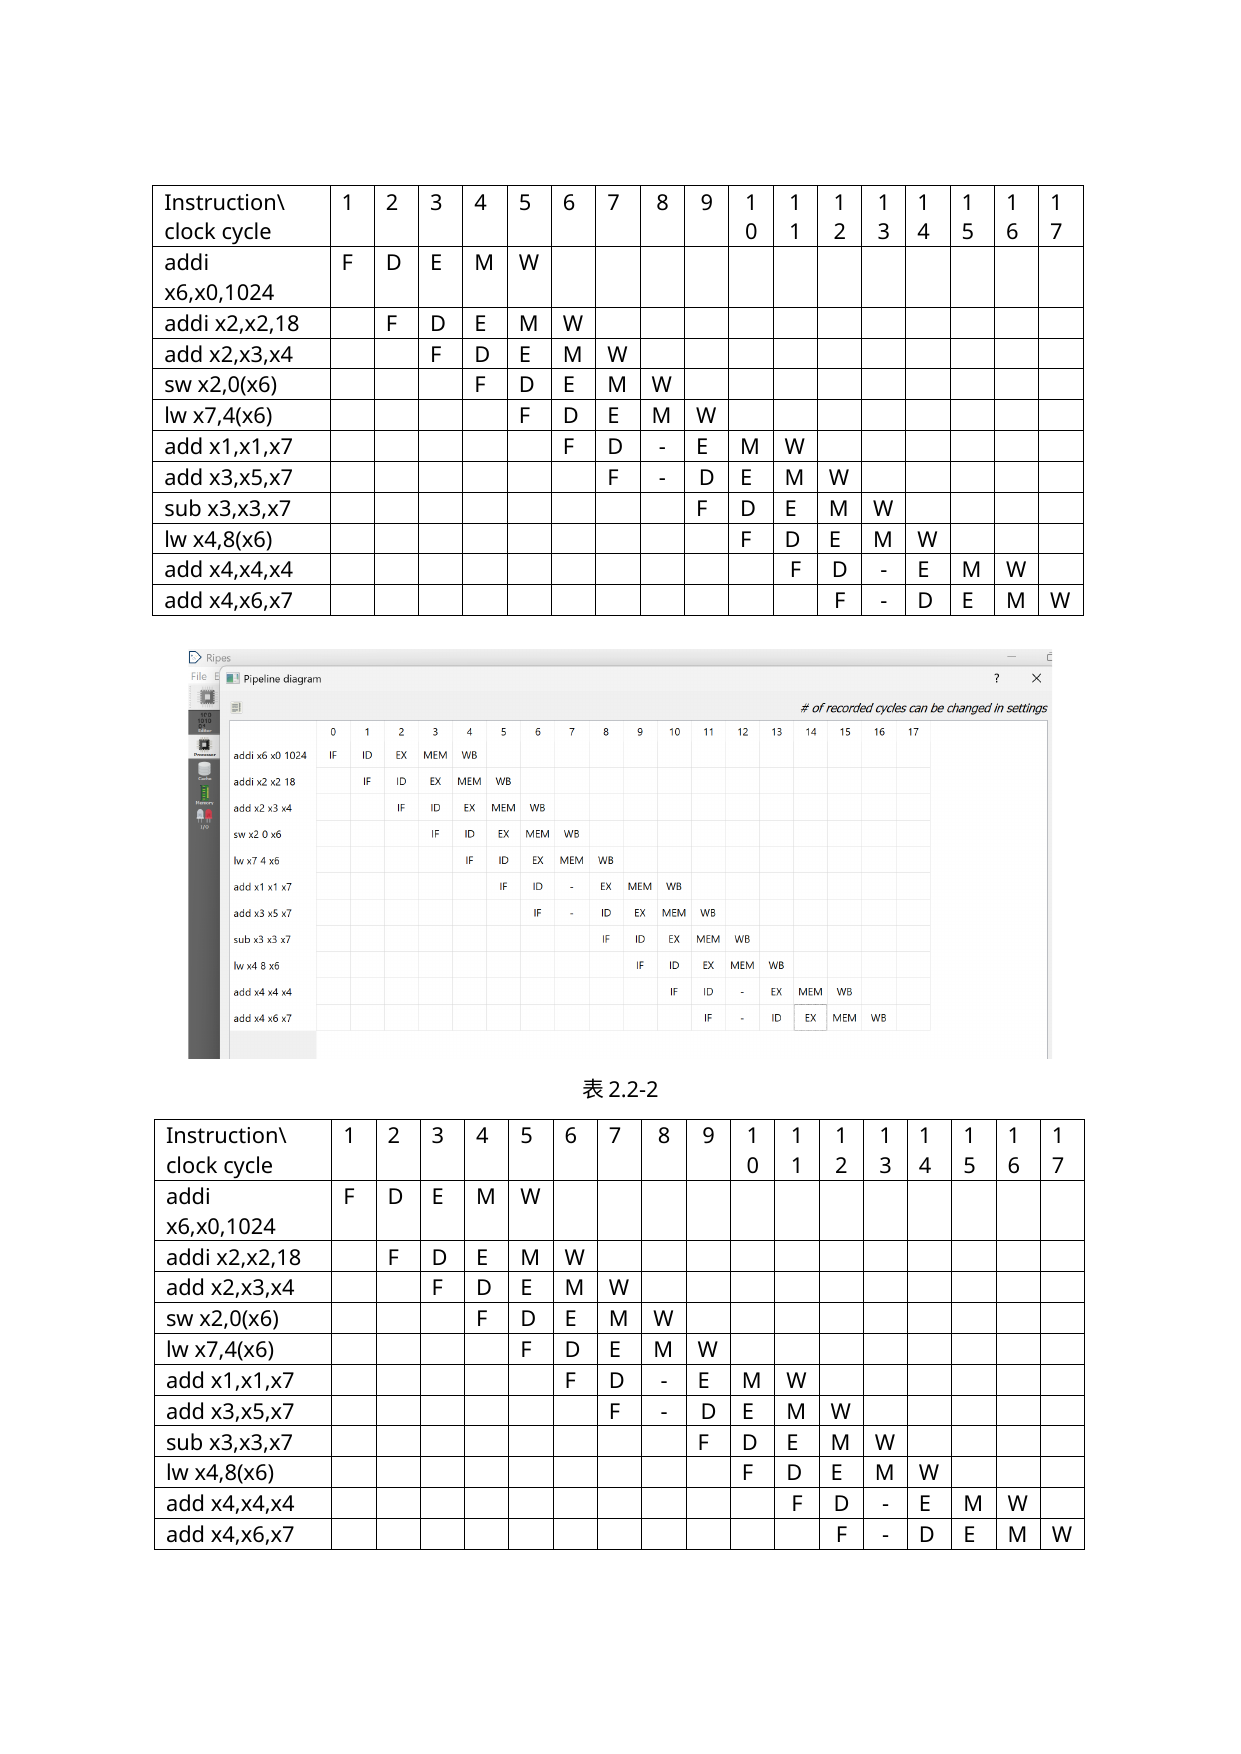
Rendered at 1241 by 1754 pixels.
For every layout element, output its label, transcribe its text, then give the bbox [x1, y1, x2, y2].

table_cell E [596, 400, 640, 430]
table_cell [995, 524, 1038, 553]
table_cell [508, 431, 551, 461]
table_cell [774, 369, 817, 399]
table_cell M [729, 431, 773, 461]
table_cell [729, 585, 773, 615]
table_cell - [862, 554, 905, 584]
table_cell [1041, 1181, 1084, 1240]
table_cell E [421, 1181, 464, 1240]
table_cell add x4,x4,x4 [155, 1488, 331, 1518]
table_cell D [818, 554, 861, 584]
table_cell D [463, 339, 507, 368]
table_cell [509, 1396, 553, 1425]
table_cell W [1041, 1519, 1084, 1549]
table_header 5 [508, 186, 551, 246]
table_cell [552, 462, 595, 492]
table_cell [908, 1426, 951, 1456]
table_cell [775, 1519, 819, 1549]
table_cell [818, 431, 861, 461]
table_cell F [377, 1241, 420, 1271]
table_cell W [995, 554, 1038, 584]
table_cell [820, 1272, 863, 1302]
table_cell [951, 339, 994, 368]
table_cell W [554, 1241, 597, 1271]
table_header 11 [775, 1120, 819, 1180]
table_header 7 [596, 186, 640, 246]
table_cell [598, 1488, 641, 1518]
table_header 16 [995, 186, 1038, 246]
table_cell [775, 1181, 819, 1240]
table_cell F [331, 247, 374, 307]
table_cell add x1,x1,x7 [155, 1365, 331, 1394]
table_cell E [774, 493, 817, 522]
table_cell [509, 1426, 553, 1456]
table_cell [908, 1303, 951, 1333]
table_cell F [465, 1303, 508, 1333]
table_cell [332, 1272, 376, 1302]
table_cell [331, 554, 374, 584]
table_cell - [862, 585, 905, 615]
table_cell [377, 1334, 420, 1364]
table_header 6 [554, 1120, 597, 1180]
table_cell D [377, 1181, 420, 1240]
table_cell - [642, 1365, 686, 1394]
table_cell [1041, 1241, 1084, 1271]
table_cell E [598, 1334, 641, 1364]
table_cell [377, 1519, 420, 1549]
table_cell [997, 1181, 1040, 1240]
table_cell [465, 1426, 508, 1456]
table_cell D [554, 1334, 597, 1364]
table_header 17 [1039, 186, 1083, 246]
table_cell [419, 462, 462, 492]
table_cell sw x2,0(x6) [153, 369, 330, 399]
table_header 14 [906, 186, 950, 246]
table_cell F [419, 339, 462, 368]
table_header 12 [818, 186, 861, 246]
table_header 10 [731, 1120, 774, 1180]
table_cell [377, 1303, 420, 1333]
table_header 13 [862, 186, 905, 246]
table_cell [463, 431, 507, 461]
table_cell E [951, 585, 994, 615]
table_cell [509, 1519, 553, 1549]
table_cell [951, 400, 994, 430]
table_cell [508, 554, 551, 584]
table_cell [997, 1334, 1040, 1364]
table_header 5 [509, 1120, 553, 1180]
table_cell [685, 524, 728, 553]
table_cell [774, 247, 817, 307]
table_cell [997, 1272, 1040, 1302]
table_cell F [552, 431, 595, 461]
table_cell [598, 1426, 641, 1456]
table_cell [1039, 247, 1083, 307]
table_cell add x2,x3,x4 [155, 1272, 331, 1302]
table_cell F [421, 1272, 464, 1302]
table_cell - [641, 431, 684, 461]
table_cell D [598, 1365, 641, 1394]
table_cell E [775, 1426, 819, 1456]
table_cell - [864, 1488, 907, 1518]
table_cell M [995, 585, 1038, 615]
table_cell F [685, 493, 728, 522]
table_cell [1041, 1303, 1084, 1333]
table_cell [332, 1396, 376, 1425]
table_header 16 [997, 1120, 1040, 1180]
table_cell [419, 585, 462, 615]
table_cell [864, 1272, 907, 1302]
table_cell W [685, 400, 728, 430]
table_cell D [508, 369, 551, 399]
table_cell [1041, 1334, 1084, 1364]
table_cell [775, 1334, 819, 1364]
table_cell E [465, 1241, 508, 1271]
table_cell sw x2,0(x6) [155, 1303, 331, 1333]
table_cell [596, 524, 640, 553]
table_cell E [554, 1303, 597, 1333]
table_cell W [820, 1396, 863, 1425]
table_header 10 [729, 186, 773, 246]
table_cell E [419, 247, 462, 307]
table_cell [419, 431, 462, 461]
table_cell F [820, 1519, 863, 1549]
table_cell F [554, 1365, 597, 1394]
table_cell [820, 1334, 863, 1364]
table_cell W [864, 1426, 907, 1456]
table_cell - [642, 1396, 686, 1425]
table_cell addi x6,x0,1024 [153, 247, 330, 307]
table_cell F [731, 1457, 774, 1487]
table_cell [864, 1303, 907, 1333]
table_cell M [642, 1334, 686, 1364]
table_cell D [421, 1241, 464, 1271]
table_cell [862, 462, 905, 492]
table_cell D [729, 493, 773, 522]
table_cell [906, 339, 950, 368]
table_cell [818, 400, 861, 430]
table_header 2 [377, 1120, 420, 1180]
table_cell [864, 1365, 907, 1394]
table_cell [862, 431, 905, 461]
table_cell D [509, 1303, 553, 1333]
table_cell [508, 524, 551, 553]
table_cell [731, 1303, 774, 1333]
table_cell [421, 1334, 464, 1364]
table_cell [951, 524, 994, 553]
table_cell D [419, 308, 462, 337]
table_cell [685, 554, 728, 584]
table_cell [463, 585, 507, 615]
table_cell M [997, 1519, 1040, 1549]
table_cell M [508, 308, 551, 337]
table_cell D [731, 1426, 774, 1456]
table_cell [596, 308, 640, 337]
table_cell W [596, 339, 640, 368]
table_cell [1041, 1457, 1084, 1487]
table_cell [375, 554, 418, 584]
table_cell [906, 247, 950, 307]
table_cell [687, 1457, 730, 1487]
table_cell [465, 1365, 508, 1394]
table_cell [1039, 339, 1083, 368]
table_cell [997, 1426, 1040, 1456]
table_cell [820, 1241, 863, 1271]
table_cell lw x4,8(x6) [153, 524, 330, 553]
table_cell [952, 1334, 996, 1364]
table_header 1 [331, 186, 374, 246]
table_cell [995, 308, 1038, 337]
table_cell D [774, 524, 817, 553]
table_cell - [864, 1519, 907, 1549]
table_cell [1039, 308, 1083, 337]
table_cell [377, 1272, 420, 1302]
table_cell M [862, 524, 905, 553]
table_cell [1041, 1488, 1084, 1518]
table_cell [465, 1488, 508, 1518]
table_header 12 [820, 1120, 863, 1180]
table_cell F [509, 1334, 553, 1364]
table_cell [421, 1396, 464, 1425]
table_cell [552, 524, 595, 553]
table_cell [731, 1334, 774, 1364]
table_cell [642, 1241, 686, 1271]
table_cell W [641, 369, 684, 399]
table_header 6 [552, 186, 595, 246]
table_cell [552, 247, 595, 307]
table_cell [687, 1272, 730, 1302]
table_cell [509, 1488, 553, 1518]
table_cell [641, 493, 684, 522]
table_cell [906, 308, 950, 337]
table_cell [951, 431, 994, 461]
table_cell [995, 400, 1038, 430]
table_cell [862, 400, 905, 430]
table_cell F [508, 400, 551, 430]
table_cell [596, 585, 640, 615]
table_cell addi x6,x0,1024 [155, 1181, 331, 1240]
table_cell W [598, 1272, 641, 1302]
table_cell [332, 1426, 376, 1456]
table_cell [331, 431, 374, 461]
table_header 8 [641, 186, 684, 246]
table_cell D [465, 1272, 508, 1302]
table_cell D [906, 585, 950, 615]
table_header Instruction\clock cycle [155, 1120, 331, 1180]
table_cell [774, 339, 817, 368]
table_cell M [598, 1303, 641, 1333]
table_cell W [997, 1488, 1040, 1518]
table_cell [641, 585, 684, 615]
table_cell [509, 1365, 553, 1394]
table_cell [820, 1365, 863, 1394]
table_cell [818, 369, 861, 399]
table_cell [332, 1334, 376, 1364]
table_cell W [908, 1457, 951, 1487]
table_cell [331, 339, 374, 368]
table_cell [331, 462, 374, 492]
table_cell [375, 493, 418, 522]
table_cell E [687, 1365, 730, 1394]
table_cell [862, 247, 905, 307]
table_cell M [952, 1488, 996, 1518]
table_cell W [906, 524, 950, 553]
table_cell [685, 339, 728, 368]
table_cell [554, 1426, 597, 1456]
table_cell [820, 1181, 863, 1240]
table_header 1 [332, 1120, 376, 1180]
table_cell [375, 462, 418, 492]
table_cell [375, 431, 418, 461]
table_cell [731, 1488, 774, 1518]
table_cell E [731, 1396, 774, 1425]
table_cell F [596, 462, 640, 492]
table_cell [731, 1519, 774, 1549]
table_cell [731, 1181, 774, 1240]
table_cell M [463, 247, 507, 307]
table_cell E [552, 369, 595, 399]
table_cell W [552, 308, 595, 337]
table_cell [952, 1365, 996, 1394]
table_cell F [775, 1488, 819, 1518]
table_cell [463, 493, 507, 522]
table_cell [908, 1334, 951, 1364]
table_cell M [820, 1426, 863, 1456]
table_cell [1039, 462, 1083, 492]
table_cell [906, 462, 950, 492]
table_cell [421, 1426, 464, 1456]
table_cell [995, 339, 1038, 368]
table_cell [332, 1488, 376, 1518]
table_cell [729, 308, 773, 337]
table_cell M [465, 1181, 508, 1240]
table_cell F [774, 554, 817, 584]
table_cell [995, 493, 1038, 522]
table_cell [685, 247, 728, 307]
table_cell M [552, 339, 595, 368]
table_cell E [908, 1488, 951, 1518]
table_cell [375, 400, 418, 430]
table_cell [375, 369, 418, 399]
table_cell [997, 1457, 1040, 1487]
table_cell [419, 400, 462, 430]
table_cell [864, 1396, 907, 1425]
table_cell [377, 1426, 420, 1456]
table_cell [908, 1181, 951, 1240]
table_cell [465, 1334, 508, 1364]
table_cell M [596, 369, 640, 399]
table_cell [1039, 400, 1083, 430]
table_cell [864, 1241, 907, 1271]
table_cell add x4,x4,x4 [153, 554, 330, 584]
table_cell [641, 554, 684, 584]
table_cell F [687, 1426, 730, 1456]
table_cell [642, 1519, 686, 1549]
table_cell [465, 1457, 508, 1487]
table_cell [1041, 1272, 1084, 1302]
table_cell W [818, 462, 861, 492]
table_cell [774, 308, 817, 337]
table_cell E [463, 308, 507, 337]
table_header 3 [421, 1120, 464, 1180]
table_cell [641, 339, 684, 368]
table_cell lw x7,4(x6) [153, 400, 330, 430]
table_cell [465, 1519, 508, 1549]
table_cell W [775, 1365, 819, 1394]
table_cell [375, 339, 418, 368]
table_cell E [818, 524, 861, 553]
table_cell [641, 524, 684, 553]
table_cell E [729, 462, 773, 492]
table_cell [508, 585, 551, 615]
table_cell [1041, 1396, 1084, 1425]
table_cell [908, 1272, 951, 1302]
table_header 7 [598, 1120, 641, 1180]
table_cell [687, 1241, 730, 1271]
table_cell [731, 1272, 774, 1302]
table_cell [419, 554, 462, 584]
table_cell [554, 1181, 597, 1240]
table_cell [818, 308, 861, 337]
table_cell [952, 1396, 996, 1425]
table_cell [463, 524, 507, 553]
table_cell [331, 493, 374, 522]
table_cell [687, 1488, 730, 1518]
table_cell [1041, 1365, 1084, 1394]
table_cell add x2,x3,x4 [153, 339, 330, 368]
table_cell [729, 339, 773, 368]
table_cell [997, 1303, 1040, 1333]
table_cell M [554, 1272, 597, 1302]
table_cell [508, 462, 551, 492]
table_cell M [864, 1457, 907, 1487]
table_cell [685, 369, 728, 399]
table_cell [421, 1488, 464, 1518]
table_cell addi x2,x2,18 [153, 308, 330, 337]
table_cell [332, 1303, 376, 1333]
table_cell [331, 524, 374, 553]
table_cell D [820, 1488, 863, 1518]
table_cell E [906, 554, 950, 584]
table_header 13 [864, 1120, 907, 1180]
table_cell [687, 1303, 730, 1333]
table_cell [952, 1303, 996, 1333]
table_cell W [508, 247, 551, 307]
table_cell [377, 1396, 420, 1425]
table_cell [775, 1303, 819, 1333]
table_cell [995, 247, 1038, 307]
table_cell [995, 431, 1038, 461]
table_cell E [952, 1519, 996, 1549]
table_cell [862, 369, 905, 399]
table_cell [508, 493, 551, 522]
table_cell D [775, 1457, 819, 1487]
table_cell [951, 247, 994, 307]
table_cell [331, 400, 374, 430]
table_cell [995, 369, 1038, 399]
table_header 4 [465, 1120, 508, 1180]
table_cell [952, 1181, 996, 1240]
table_cell [554, 1457, 597, 1487]
table_cell [774, 400, 817, 430]
table_cell M [731, 1365, 774, 1394]
text 表2.2-2 [187, 1072, 1053, 1104]
table_cell F [332, 1181, 376, 1240]
table_cell [377, 1457, 420, 1487]
table_cell [731, 1241, 774, 1271]
table_cell [463, 400, 507, 430]
table_header Instruction\clock cycle [153, 186, 330, 246]
table_cell F [463, 369, 507, 399]
table_cell [598, 1181, 641, 1240]
table_cell E [685, 431, 728, 461]
table_cell [596, 493, 640, 522]
table_cell [552, 554, 595, 584]
table_header 3 [419, 186, 462, 246]
table_cell [331, 585, 374, 615]
table_cell [552, 493, 595, 522]
table_cell [332, 1519, 376, 1549]
table_cell [862, 308, 905, 337]
table_cell [729, 400, 773, 430]
table_cell [642, 1457, 686, 1487]
table_cell [729, 247, 773, 307]
table_cell [1041, 1426, 1084, 1456]
table_cell [687, 1181, 730, 1240]
table_cell [906, 400, 950, 430]
table_cell D [687, 1396, 730, 1425]
table_cell add x3,x5,x7 [153, 462, 330, 492]
table_cell [775, 1272, 819, 1302]
table_header 11 [774, 186, 817, 246]
table_cell [1039, 431, 1083, 461]
table_cell [729, 369, 773, 399]
table_cell [818, 339, 861, 368]
table_cell F [598, 1396, 641, 1425]
table_cell lw x4,8(x6) [155, 1457, 331, 1487]
table_cell W [509, 1181, 553, 1240]
table_cell D [552, 400, 595, 430]
table_cell [642, 1488, 686, 1518]
table_cell D [908, 1519, 951, 1549]
table_cell addi x2,x2,18 [155, 1241, 331, 1271]
table_cell W [862, 493, 905, 522]
table_cell lw x7,4(x6) [155, 1334, 331, 1364]
table_cell [952, 1241, 996, 1271]
table_cell [818, 247, 861, 307]
table_cell [951, 493, 994, 522]
table_cell [421, 1457, 464, 1487]
table_header 4 [463, 186, 507, 246]
table_cell M [509, 1241, 553, 1271]
table_cell [596, 554, 640, 584]
table_cell M [775, 1396, 819, 1425]
table_cell [997, 1365, 1040, 1394]
table_cell [908, 1396, 951, 1425]
table_header 14 [908, 1120, 951, 1180]
table_cell M [818, 493, 861, 522]
table_cell [864, 1334, 907, 1364]
table_cell W [1039, 585, 1083, 615]
table_cell [864, 1181, 907, 1240]
picture [188, 649, 1053, 1059]
table_cell E [509, 1272, 553, 1302]
table_cell [331, 369, 374, 399]
table_cell [1039, 554, 1083, 584]
table_cell [641, 247, 684, 307]
table_cell sub x3,x3,x7 [153, 493, 330, 522]
table_cell F [375, 308, 418, 337]
table_cell [419, 493, 462, 522]
table_cell [598, 1519, 641, 1549]
table_cell [997, 1241, 1040, 1271]
table_cell [997, 1396, 1040, 1425]
table_cell M [774, 462, 817, 492]
table_cell E [508, 339, 551, 368]
table_header 17 [1041, 1120, 1084, 1180]
table_cell [641, 308, 684, 337]
table_cell [332, 1241, 376, 1271]
table_cell D [596, 431, 640, 461]
table_cell [952, 1457, 996, 1487]
table_cell [509, 1457, 553, 1487]
table_cell [419, 369, 462, 399]
table_cell sub x3,x3,x7 [155, 1426, 331, 1456]
table_cell [332, 1365, 376, 1394]
table_cell M [641, 400, 684, 430]
table_cell [951, 462, 994, 492]
table_cell [642, 1272, 686, 1302]
table_cell [685, 585, 728, 615]
table_cell [419, 524, 462, 553]
table_cell [642, 1181, 686, 1240]
table_cell [463, 554, 507, 584]
table_cell W [774, 431, 817, 461]
table_cell [552, 585, 595, 615]
table_cell [421, 1365, 464, 1394]
table_cell add x3,x5,x7 [155, 1396, 331, 1425]
table_cell [463, 462, 507, 492]
table_cell [906, 369, 950, 399]
table_cell [862, 339, 905, 368]
table_cell [906, 493, 950, 522]
table_cell [465, 1396, 508, 1425]
table_cell [995, 462, 1038, 492]
table_cell [685, 308, 728, 337]
table_cell [952, 1272, 996, 1302]
table_cell [375, 524, 418, 553]
table_header 8 [642, 1120, 686, 1180]
table_cell add x4,x6,x7 [155, 1519, 331, 1549]
table_cell [554, 1396, 597, 1425]
table_header 2 [375, 186, 418, 246]
table_cell [554, 1488, 597, 1518]
table_cell M [951, 554, 994, 584]
table_cell [775, 1241, 819, 1271]
table_cell [332, 1457, 376, 1487]
table_cell [729, 554, 773, 584]
table_header 15 [952, 1120, 996, 1180]
table_cell [331, 308, 374, 337]
table_cell [377, 1488, 420, 1518]
table_cell F [729, 524, 773, 553]
table_header 9 [685, 186, 728, 246]
table_cell [908, 1365, 951, 1394]
table_cell [642, 1426, 686, 1456]
table_cell add x4,x6,x7 [153, 585, 330, 615]
table_cell [598, 1457, 641, 1487]
table_cell D [375, 247, 418, 307]
table_cell [774, 585, 817, 615]
table_cell [820, 1303, 863, 1333]
table_cell [375, 585, 418, 615]
table_header 9 [687, 1120, 730, 1180]
table_cell add x1,x1,x7 [153, 431, 330, 461]
table_cell [906, 431, 950, 461]
table_cell [952, 1426, 996, 1456]
table_cell [951, 369, 994, 399]
table_cell W [687, 1334, 730, 1364]
table_cell [596, 247, 640, 307]
table_cell [377, 1365, 420, 1394]
table_cell D [685, 462, 728, 492]
table_cell W [642, 1303, 686, 1333]
table_cell [421, 1519, 464, 1549]
table_cell [554, 1519, 597, 1549]
table_cell [1039, 524, 1083, 553]
table_cell [421, 1303, 464, 1333]
table_cell [1039, 369, 1083, 399]
table_cell [951, 308, 994, 337]
table_cell F [818, 585, 861, 615]
table_header 15 [951, 186, 994, 246]
table_cell [908, 1241, 951, 1271]
table_cell [598, 1241, 641, 1271]
table_cell [1039, 493, 1083, 522]
table_cell - [641, 462, 684, 492]
table_cell [687, 1519, 730, 1549]
table_cell E [820, 1457, 863, 1487]
